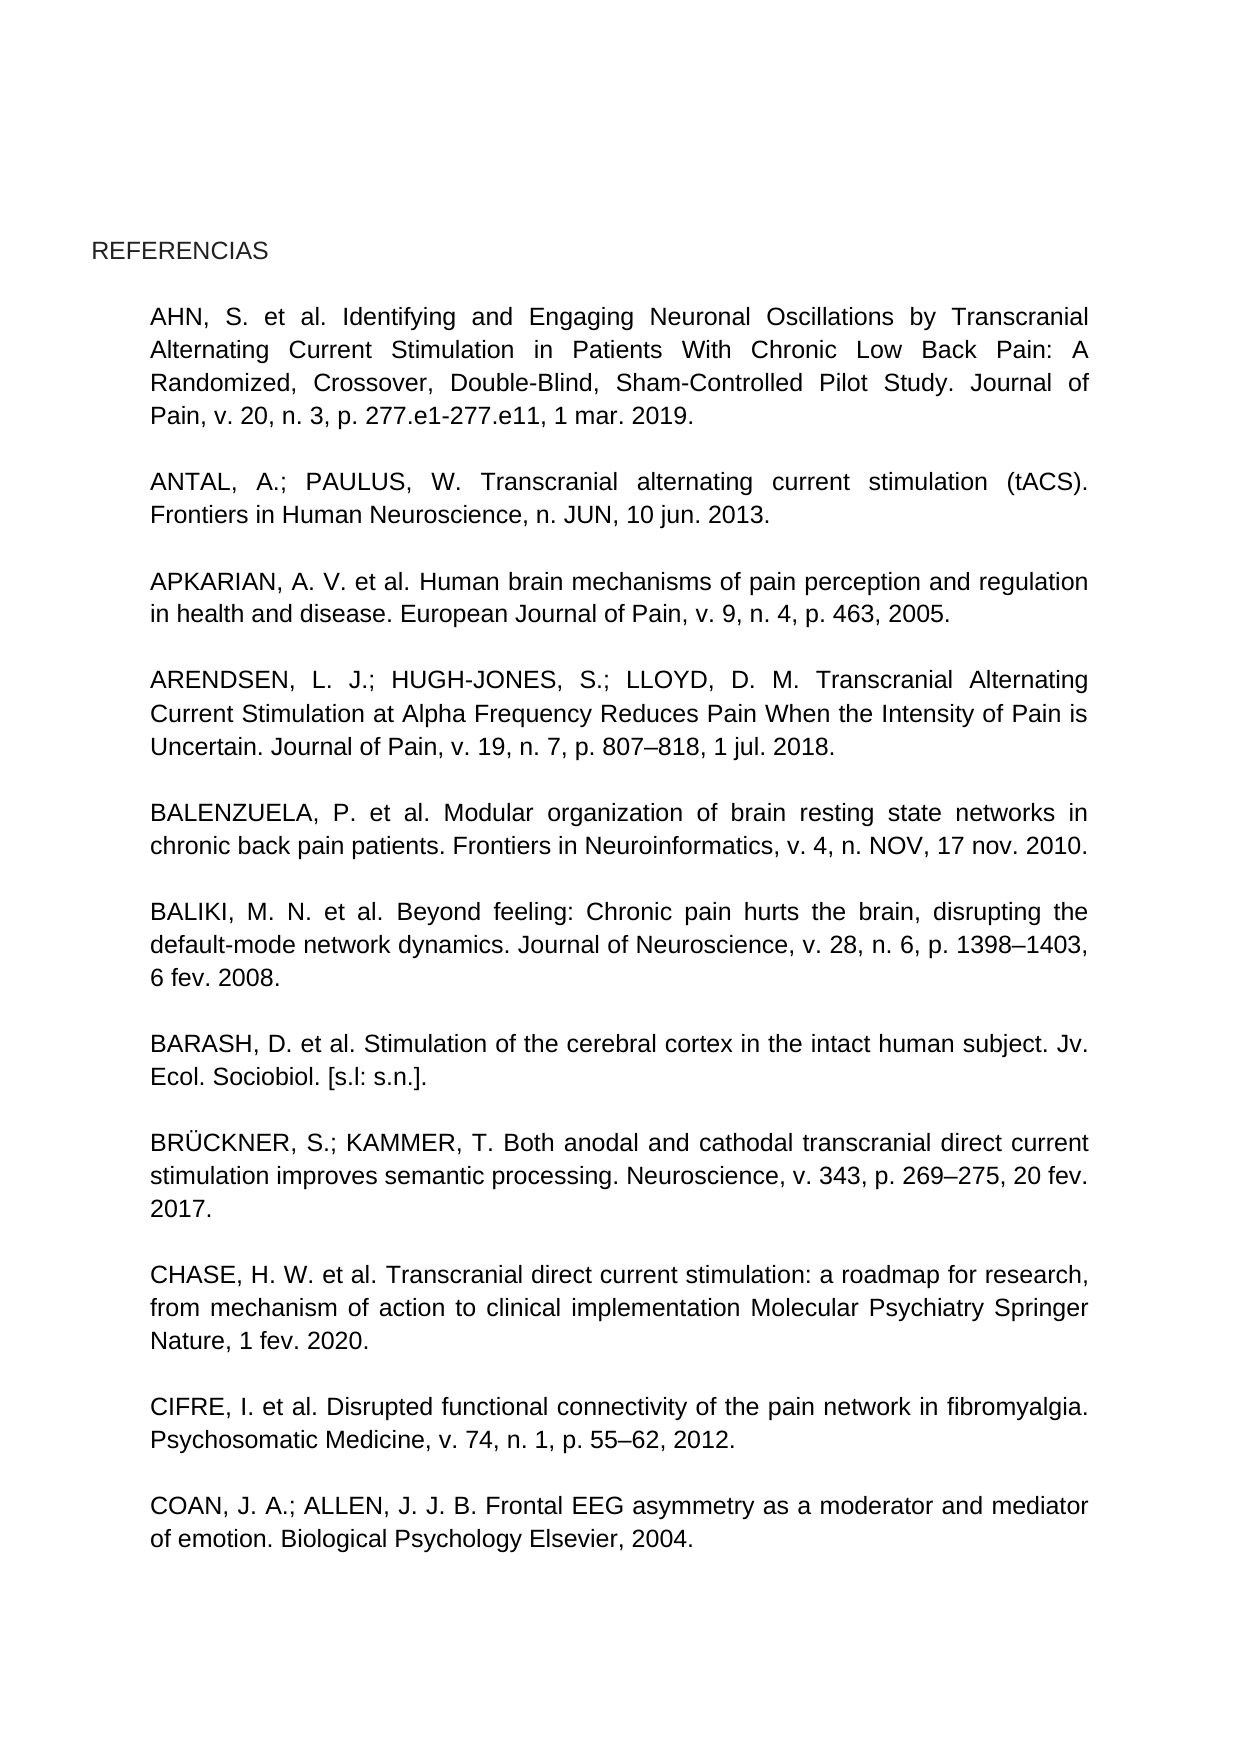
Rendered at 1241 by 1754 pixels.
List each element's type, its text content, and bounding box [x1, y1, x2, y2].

text CIFRE, I. et al. Disrupted functional connectivity of the pain network in fibromyalgia. Psychosomatic Medicine, v. 74, n. 1, p. 55–62, 2012. [150, 1392, 1090, 1454]
text CHASE, H. W. et al. Transcranial direct current stimulation: a roadmap for research, from mechanism of action to clinical implementation Molecular Psychiatry Springer Nature, 1 fev. 2020. [150, 1260, 1090, 1355]
text AHN, S. et al. Identifying and Engaging Neuronal Oscillations by Transcranial Alternating Current Stimulation in Patients With Chronic Low Back Pain: A Randomized, Crossover, Double-Blind, Sham-Controlled Pilot Study. Journal of Pain, v. 20, n. 3, p. 277.e1-277.e11, 1 mar. 2019. [150, 302, 1090, 430]
text BALIKI, M. N. et al. Beyond feeling: Chronic pain hurts the brain, disrupting the default-mode network dynamics. Journal of Neuroscience, v. 28, n. 6, p. 1398–1403, 6 fev. 2008. [150, 897, 1090, 991]
text APKARIAN, A. V. et al. Human brain mechanisms of pain perception and regulation in health and disease. European Journal of Pain, v. 9, n. 4, p. 463, 2005. [150, 566, 1090, 628]
text ANTAL, A.; PAULUS, W. Transcranial alternating current stimulation (tACS). Frontiers in Human Neuroscience, n. JUN, 10 jun. 2013. [150, 467, 1090, 529]
text BARASH, D. et al. Stimulation of the cerebral cortex in the intact human subject. Jv. Ecol. Sociobiol. [s.l: s.n.]. [150, 1029, 1090, 1091]
text BALENZUELA, P. et al. Modular organization of brain resting state networks in chronic back pain patients. Frontiers in Neuroinformatics, v. 4, n. NOV, 17 nov. 2010. [150, 798, 1090, 859]
text ARENDSEN, L. J.; HUGH-JONES, S.; LLOYD, D. M. Transcranial Alternating Current Stimulation at Alpha Frequency Reduces Pain When the Intensity of Pain is Uncertain. Journal of Pain, v. 19, n. 7, p. 807–818, 1 jul. 2018. [150, 666, 1090, 760]
text BRÜCKNER, S.; KAMMER, T. Both anodal and cathodal transcranial direct current stimulation improves semantic processing. Neuroscience, v. 343, p. 269–275, 20 fev. 2017. [150, 1128, 1090, 1223]
text REFERENCIAS [91, 236, 1182, 265]
text COAN, J. A.; ALLEN, J. J. B. Frontal EEG asymmetry as a moderator and mediator of emotion. Biological Psychology Elsevier, 2004. [150, 1491, 1090, 1553]
